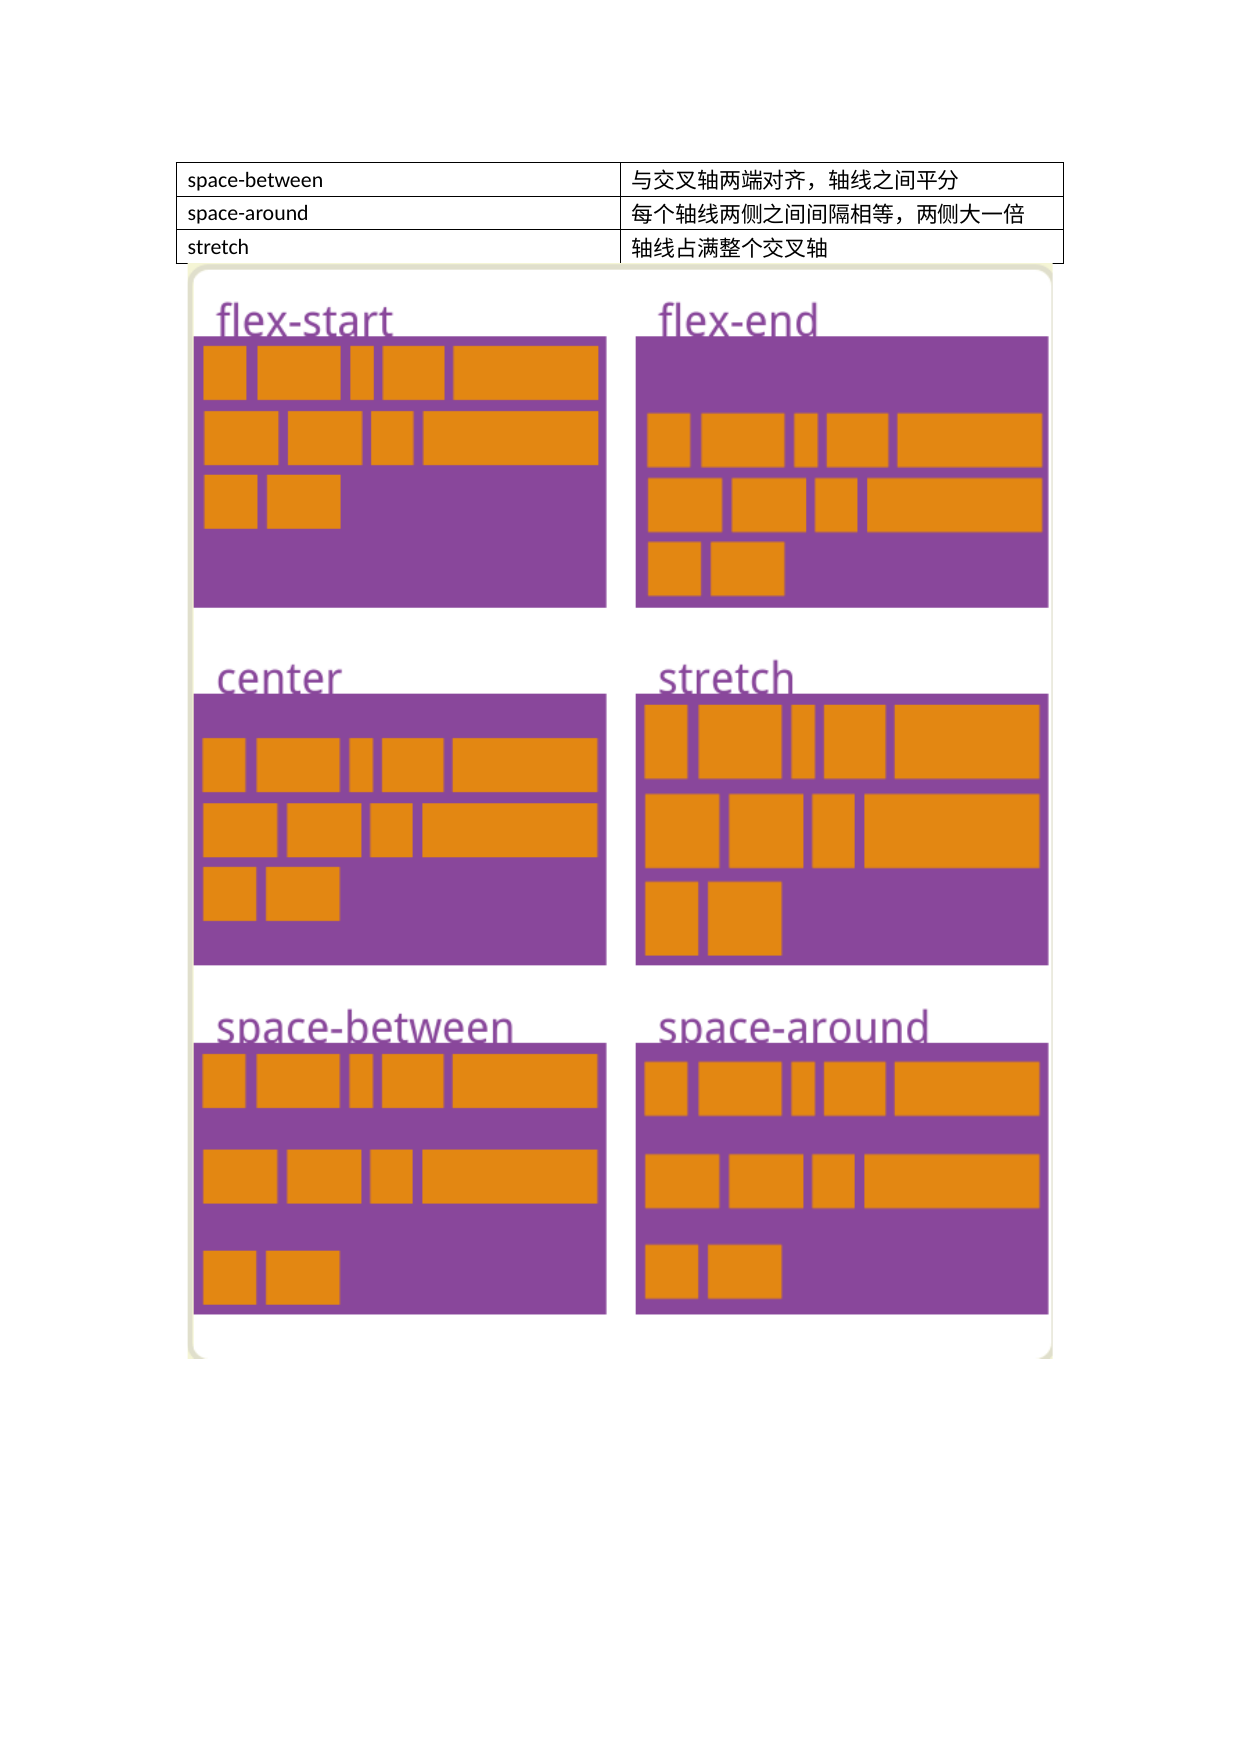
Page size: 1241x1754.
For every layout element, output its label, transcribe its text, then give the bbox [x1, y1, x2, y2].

table_cell space-around [177, 197, 620, 229]
table_cell 每个轴线两侧之间间隔相等，两侧大一倍 [621, 197, 1063, 229]
picture [187, 263, 1053, 1359]
table_cell stretch [177, 230, 620, 263]
table_cell space-between [177, 163, 620, 196]
table_cell 轴线占满整个交叉轴 [621, 230, 1063, 263]
table_cell 与交叉轴两端对齐，轴线之间平分 [621, 163, 1063, 196]
